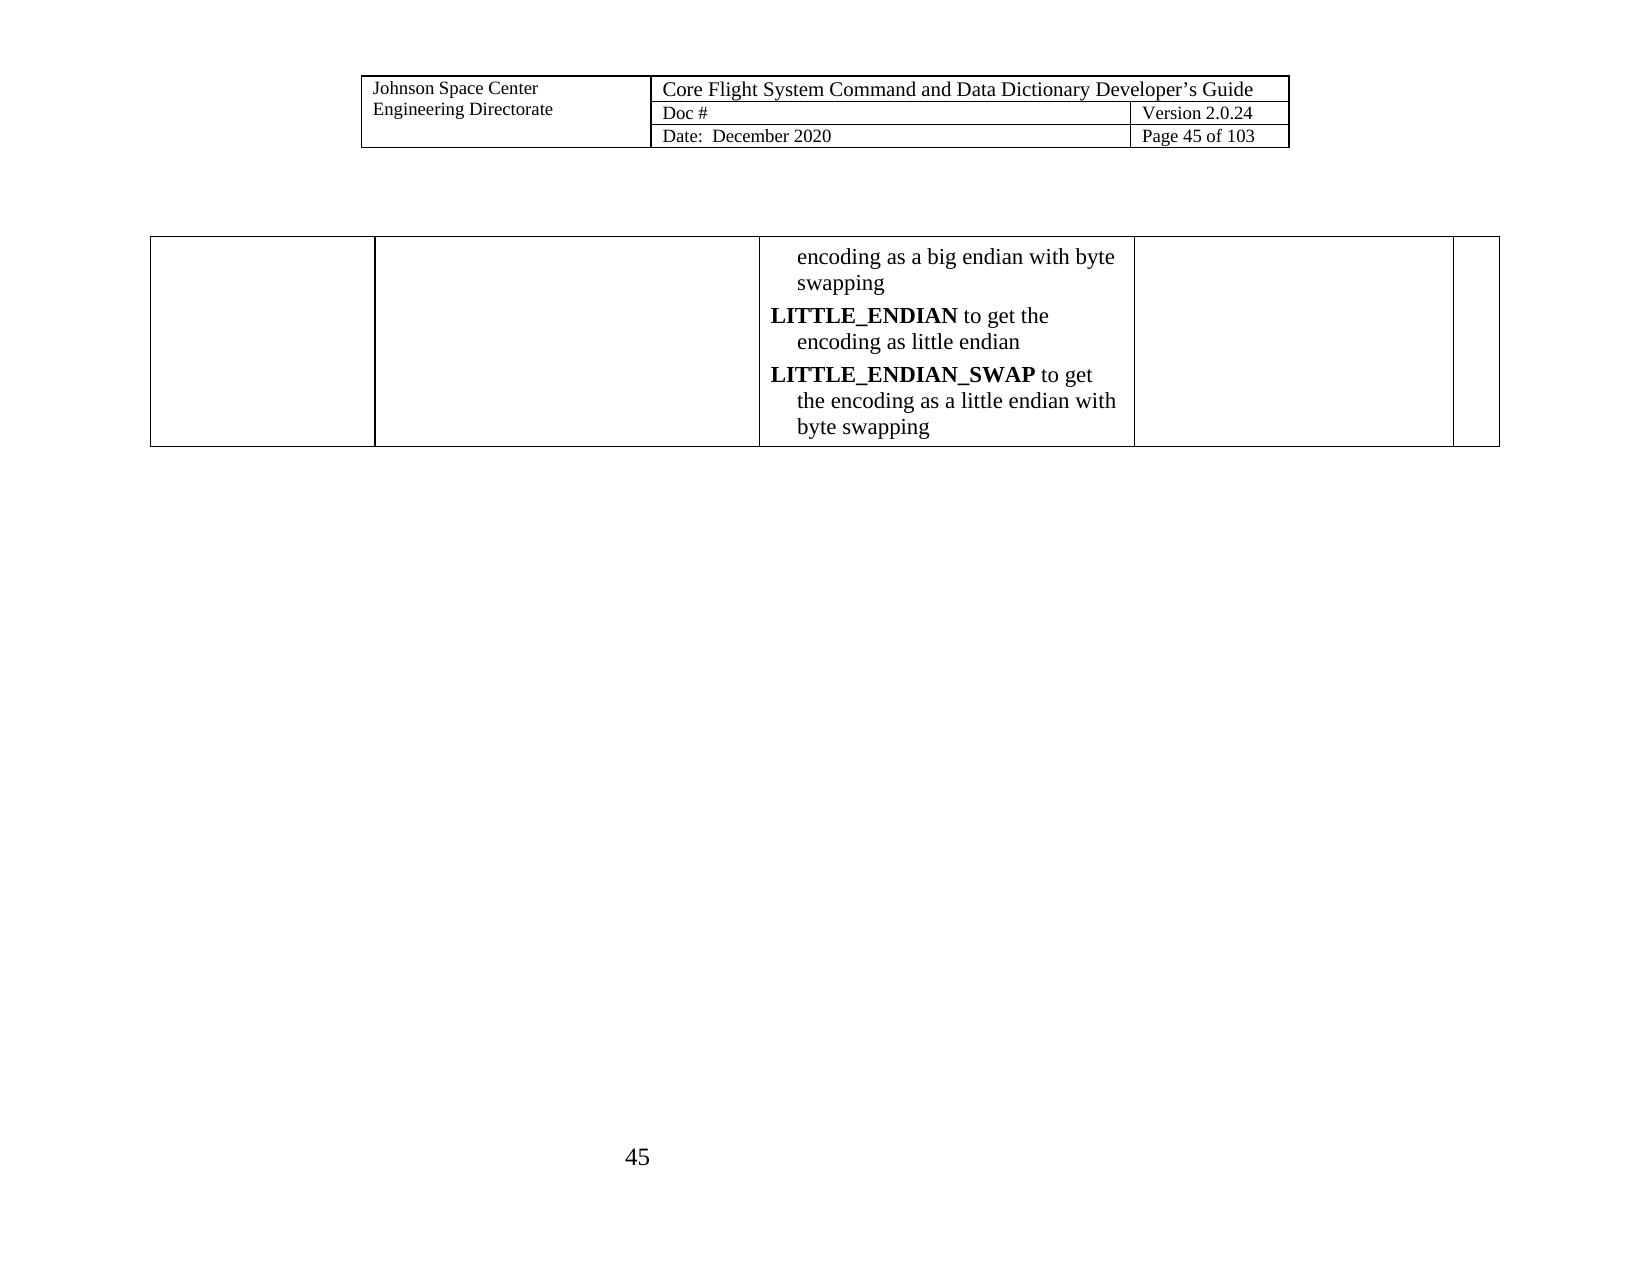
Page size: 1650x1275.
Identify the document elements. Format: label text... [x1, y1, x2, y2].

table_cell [760, 237, 1134, 446]
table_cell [151, 237, 374, 446]
table_cell N [1454, 237, 1499, 446]
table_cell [1135, 237, 1453, 446]
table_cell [376, 237, 759, 446]
